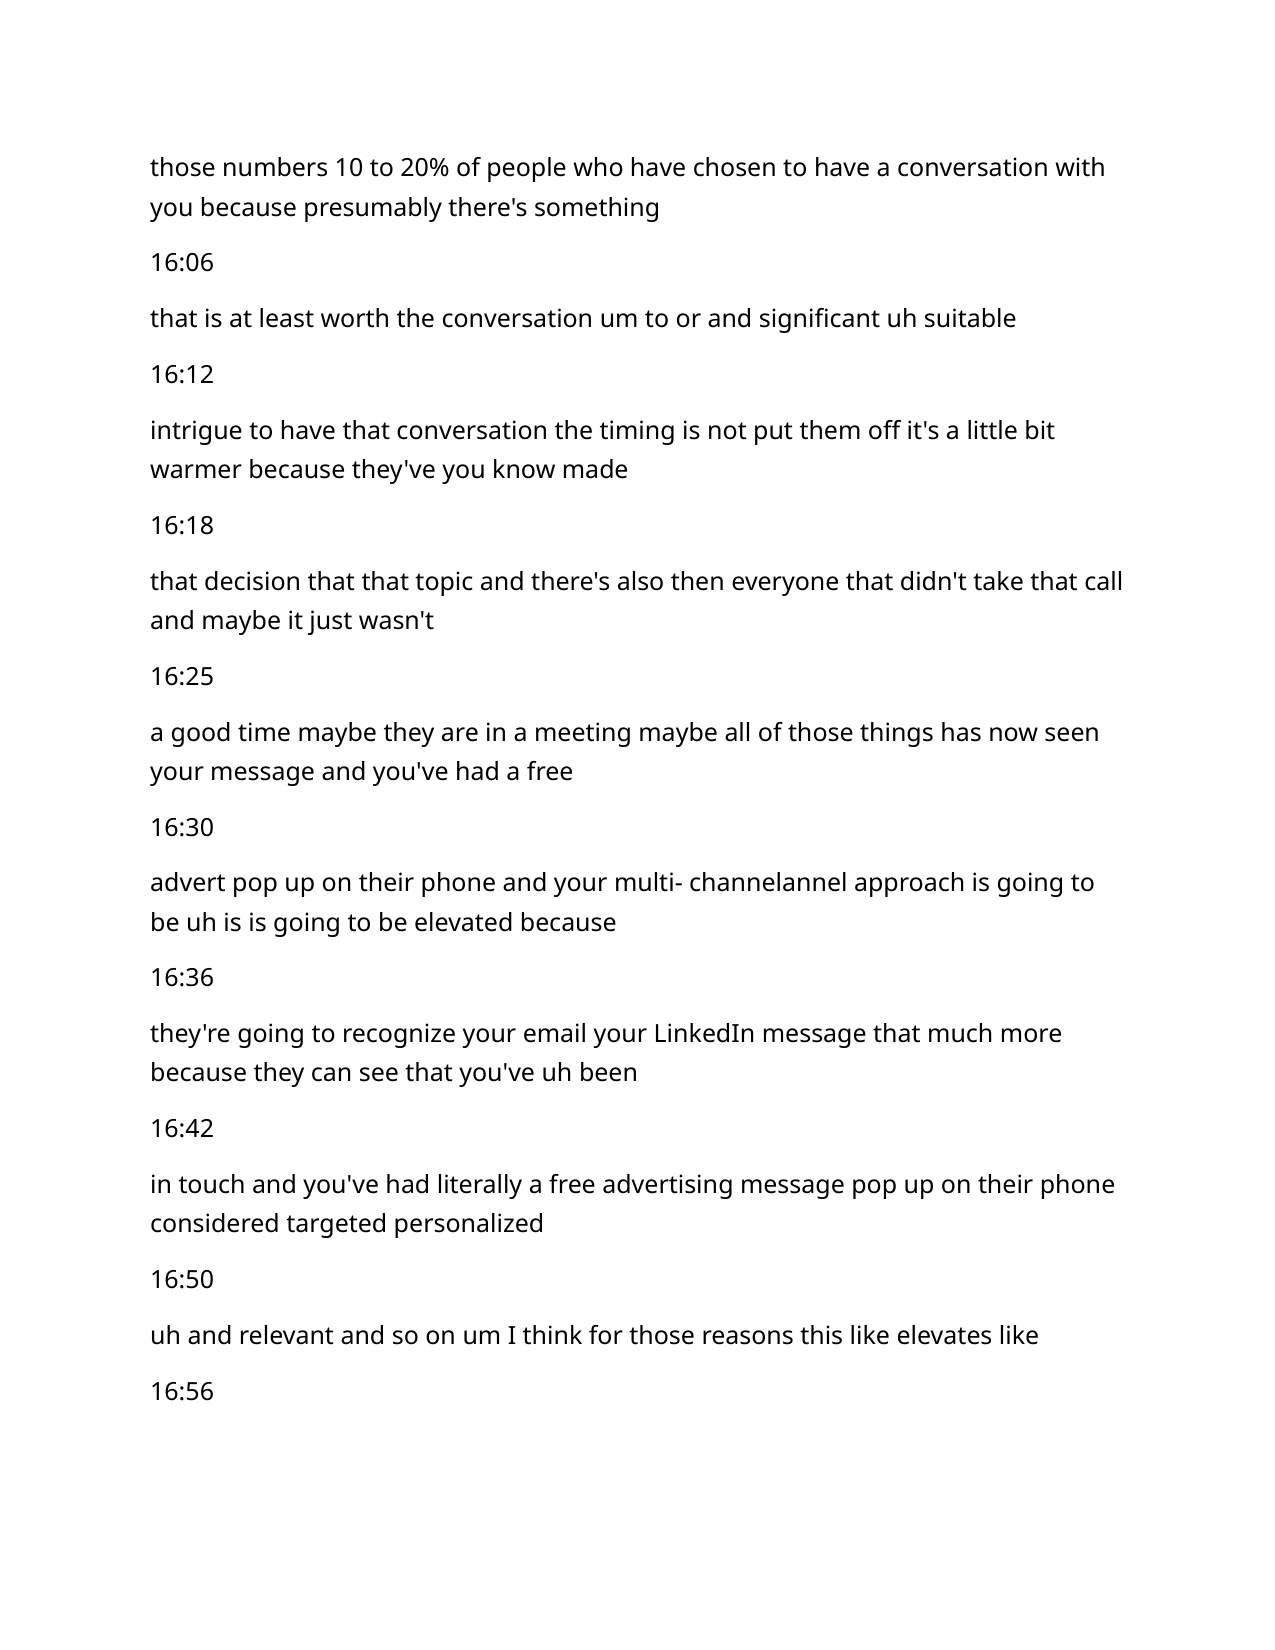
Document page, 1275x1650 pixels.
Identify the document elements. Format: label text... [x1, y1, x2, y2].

text that decision that that topic and there's also then everyone that didn't take that call and maybe it just wasn't [150, 563, 1125, 637]
text 16:36 [150, 960, 1125, 994]
text 16:30 [150, 809, 1125, 843]
text 16:25 [150, 658, 1125, 692]
text that is at least worth the conversation um to or and significant uh suitable [150, 301, 1125, 335]
text 16:18 [150, 507, 1125, 542]
text 16:06 [150, 245, 1125, 279]
text intrigue to have that conversation the timing is not put them off it's a little bit warmer because they've you know made [150, 412, 1125, 486]
text those numbers 10 to 20% of people who have chosen to have a conversation with you because presumably there's something [150, 150, 1125, 223]
text 16:42 [150, 1111, 1125, 1145]
text in touch and you've had literally a free advertising message pop up on their phone considered targeted personalized [150, 1167, 1125, 1240]
text they're going to recognize your email your LinkedIn message that much more because they can see that you've uh been [150, 1016, 1125, 1089]
text a good time maybe they are in a meeting maybe all of those things has now seen your message and you've had a free [150, 714, 1125, 787]
text 16:56 [150, 1373, 1125, 1407]
text 16:12 [150, 357, 1125, 391]
text uh and relevant and so on um I think for those reasons this like elevates like [150, 1317, 1125, 1352]
text 16:50 [150, 1262, 1125, 1296]
text advert pop up on their phone and your multi- channelannel approach is going to be uh is is going to be elevated because [150, 865, 1125, 938]
